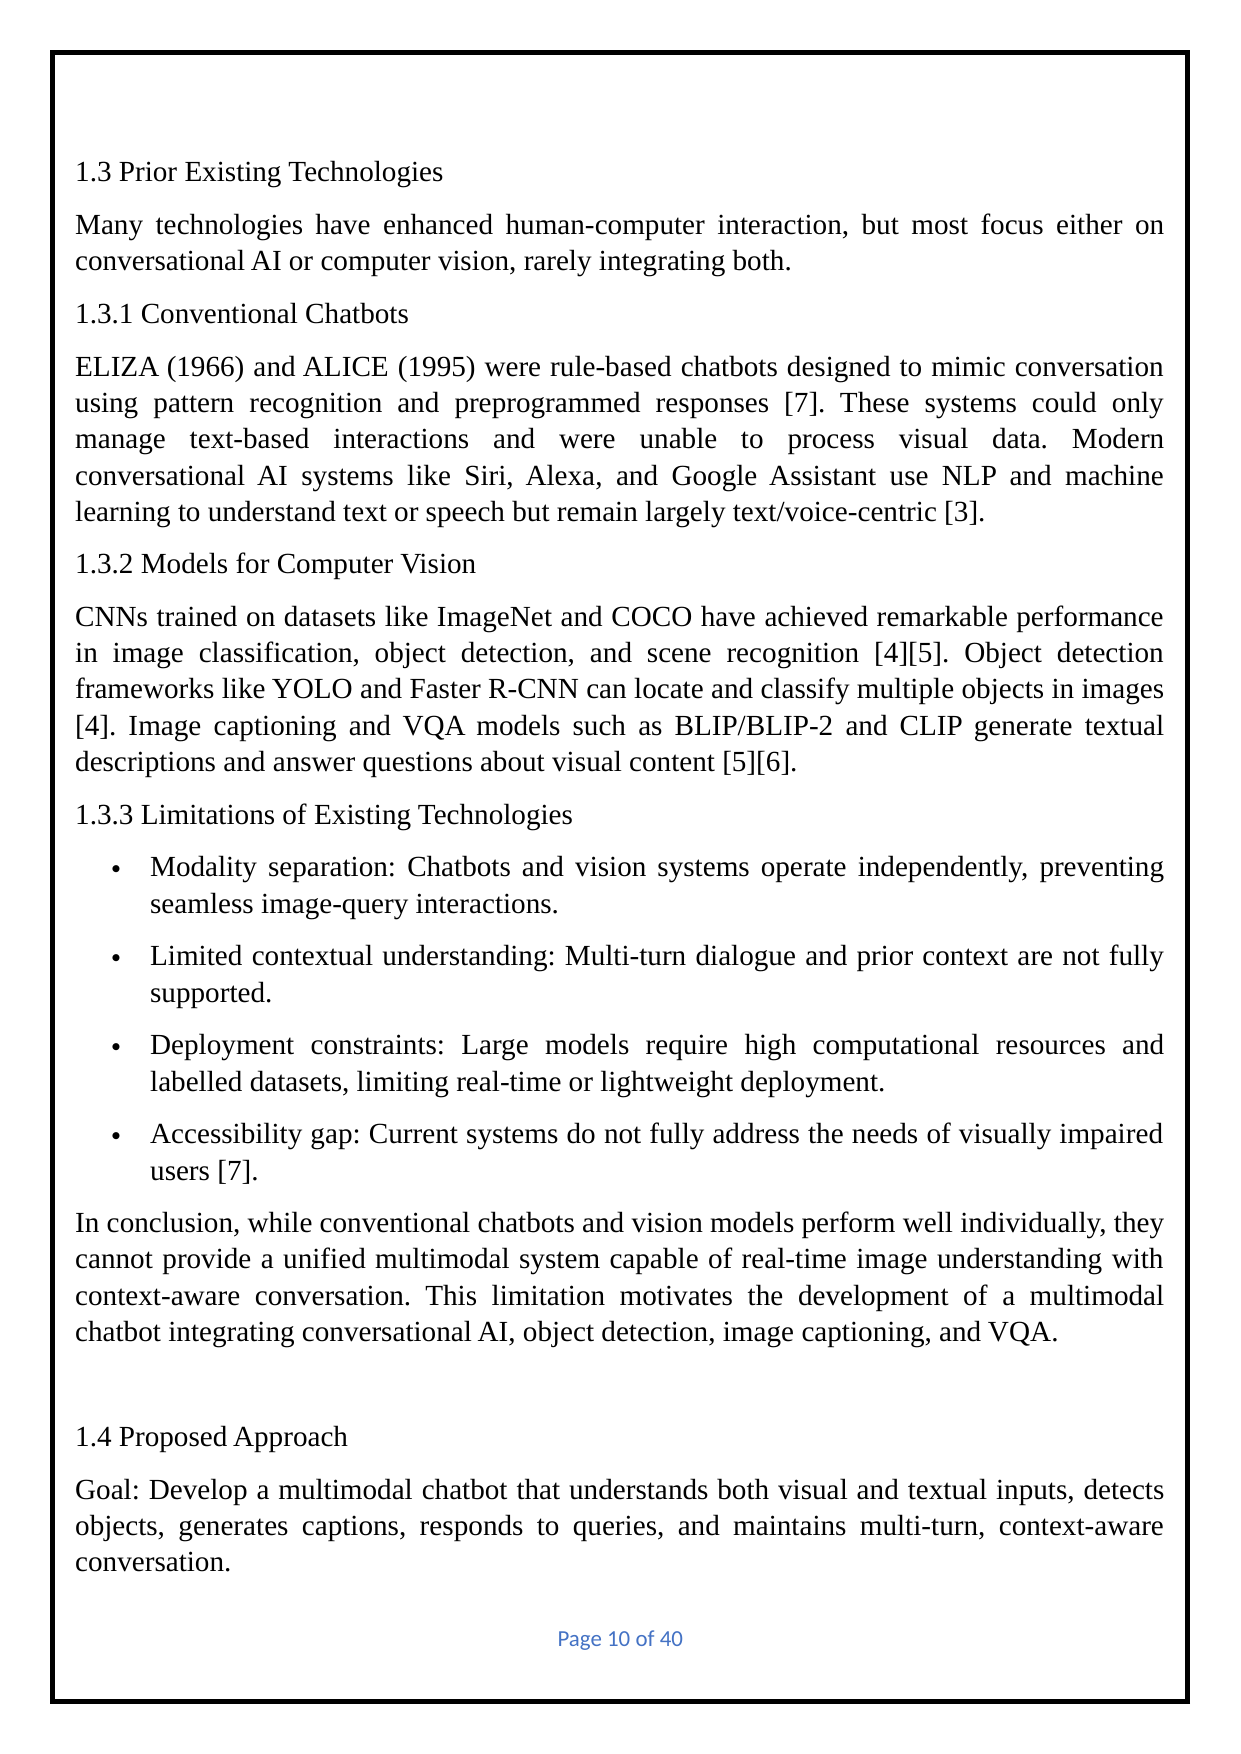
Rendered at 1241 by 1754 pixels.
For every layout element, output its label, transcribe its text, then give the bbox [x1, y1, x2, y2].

text ELIZA (1966) and ALICE (1995) were rule-based chatbots designed to mimic conversation using pattern recognition and preprogrammed responses [7]. These systems could only manage text-based interactions and were unable to process visual data. Modern conversational AI systems like Siri, Alexa, and Google Assistant use NLP and machine learning to understand text or speech but remain largely text/voice-centric [3]. [75, 349, 1165, 527]
text 1.4 Proposed Approach [75, 1419, 1165, 1453]
text 1.3.3 Limitations of Existing Technologies [75, 797, 1165, 830]
text Goal: Develop a multimodal chatbot that understands both visual and textual inputs, detects objects, generates captions, responds to queries, and maintains multi-turn, context-aware conversation. [75, 1472, 1165, 1578]
text In conclusion, while conventional chatbots and vision models perform well individually, they cannot provide a unified multimodal system capable of real-time image understanding with context-aware conversation. This limitation motivates the development of a multimodal chatbot integrating conversational AI, object detection, image captioning, and VQA. [75, 1205, 1165, 1347]
list Deployment constraints: Large models require high computational resources and labelled datasets, limiting real-time or lightweight deployment. [112, 1027, 1165, 1097]
text CNNs trained on datasets like ImageNet and COCO have achieved remarkable performance in image classification, object detection, and scene recognition [4][5]. Object detection frameworks like YOLO and Faster R-CNN can locate and classify multiple objects in images [4]. Image captioning and VQA models such as BLIP/BLIP-2 and CLIP generate textual descriptions and answer questions about visual content [5][6]. [75, 599, 1165, 777]
list Modality separation: Chatbots and vision systems operate independently, preventing seamless image-query interactions. [112, 849, 1165, 919]
text 1.3 Prior Existing Technologies [75, 154, 1165, 188]
text 1.3.1 Conventional Chatbots [75, 296, 1165, 330]
text 1.3.2 Models for Computer Vision [75, 547, 1165, 580]
text Many technologies have enhanced human-computer interaction, but most focus either on conversational AI or computer vision, rarely integrating both. [75, 207, 1165, 277]
list Limited contextual understanding: Multi-turn dialogue and prior context are not fully supported. [112, 938, 1165, 1008]
list Accessibility gap: Current systems do not fully address the needs of visually impaired users [7]. [112, 1116, 1165, 1186]
